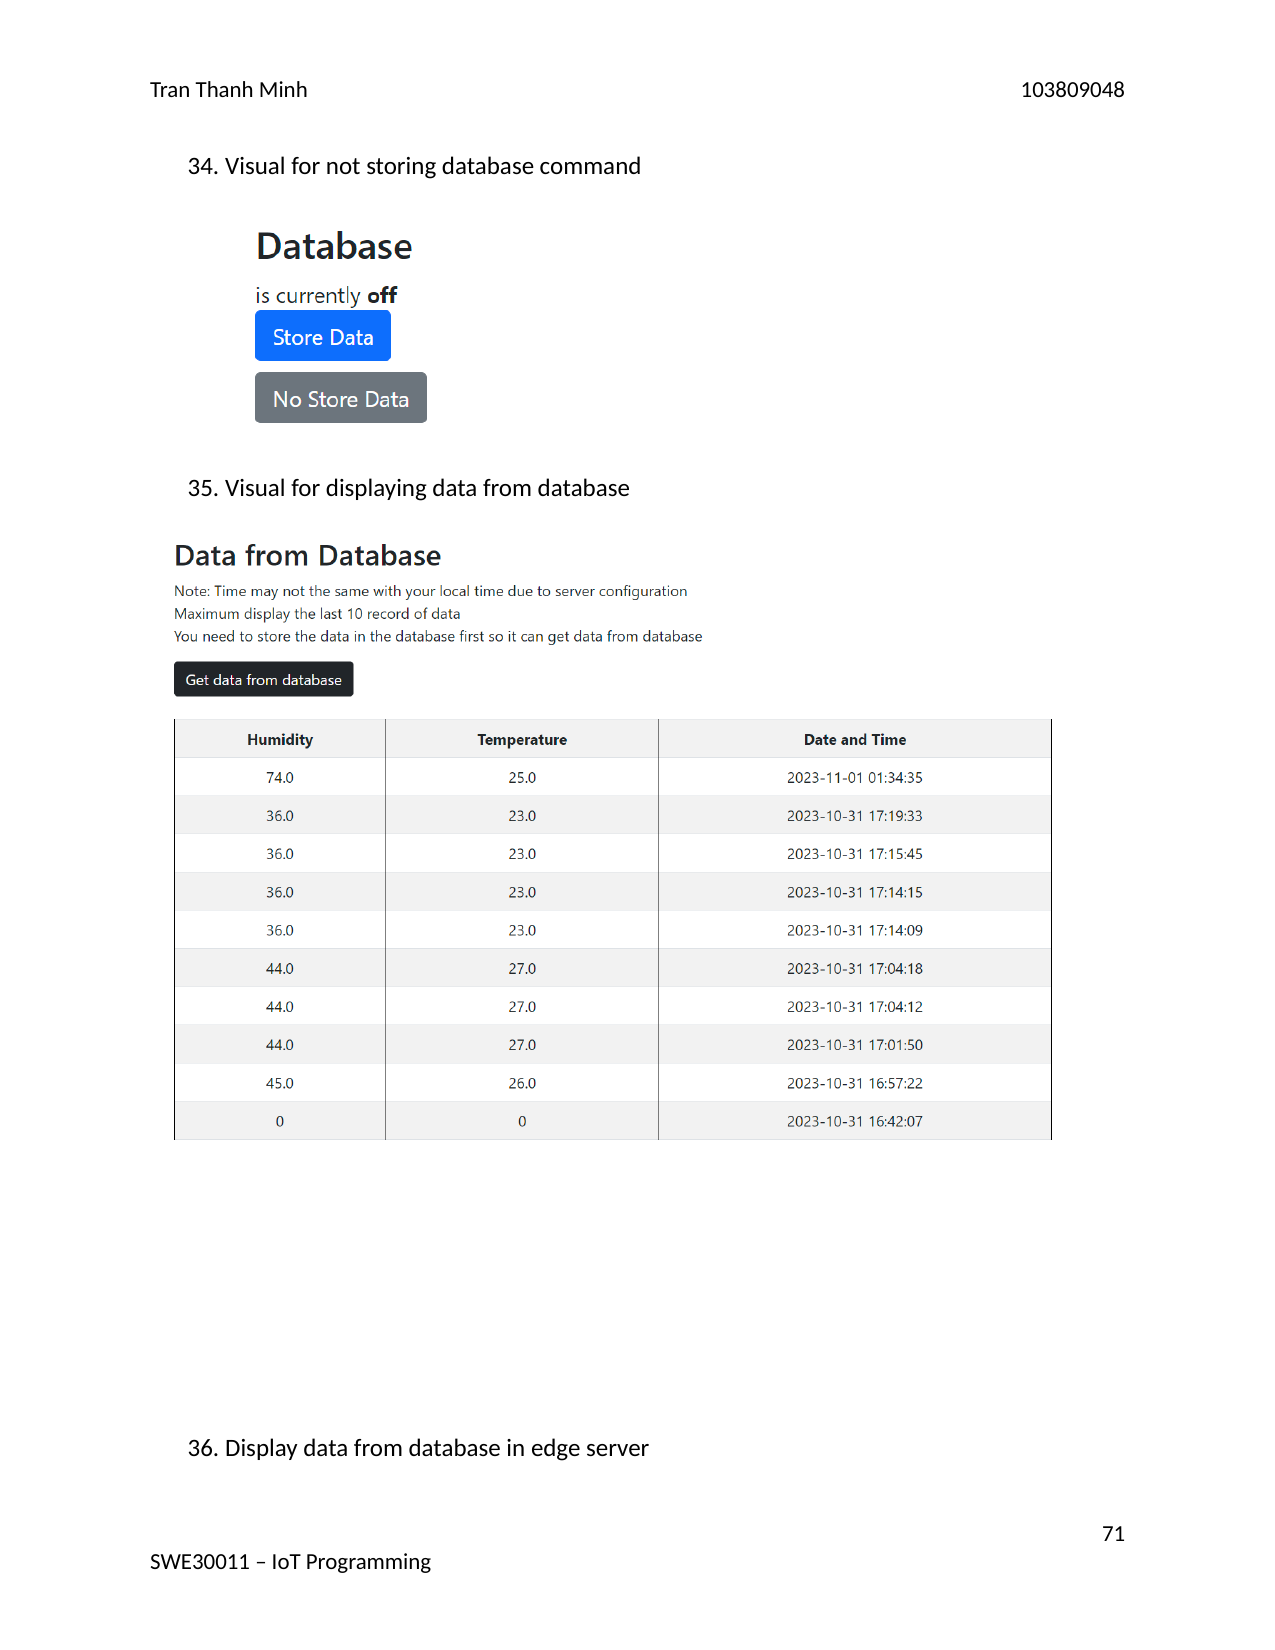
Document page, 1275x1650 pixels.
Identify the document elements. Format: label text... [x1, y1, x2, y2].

picture [150, 535, 1125, 1152]
list Visual for not storing database command [187, 150, 1125, 181]
picture [150, 212, 1125, 442]
list Visual for displaying data from database [187, 473, 1125, 503]
list Display data from database in edge server [187, 1432, 1125, 1462]
